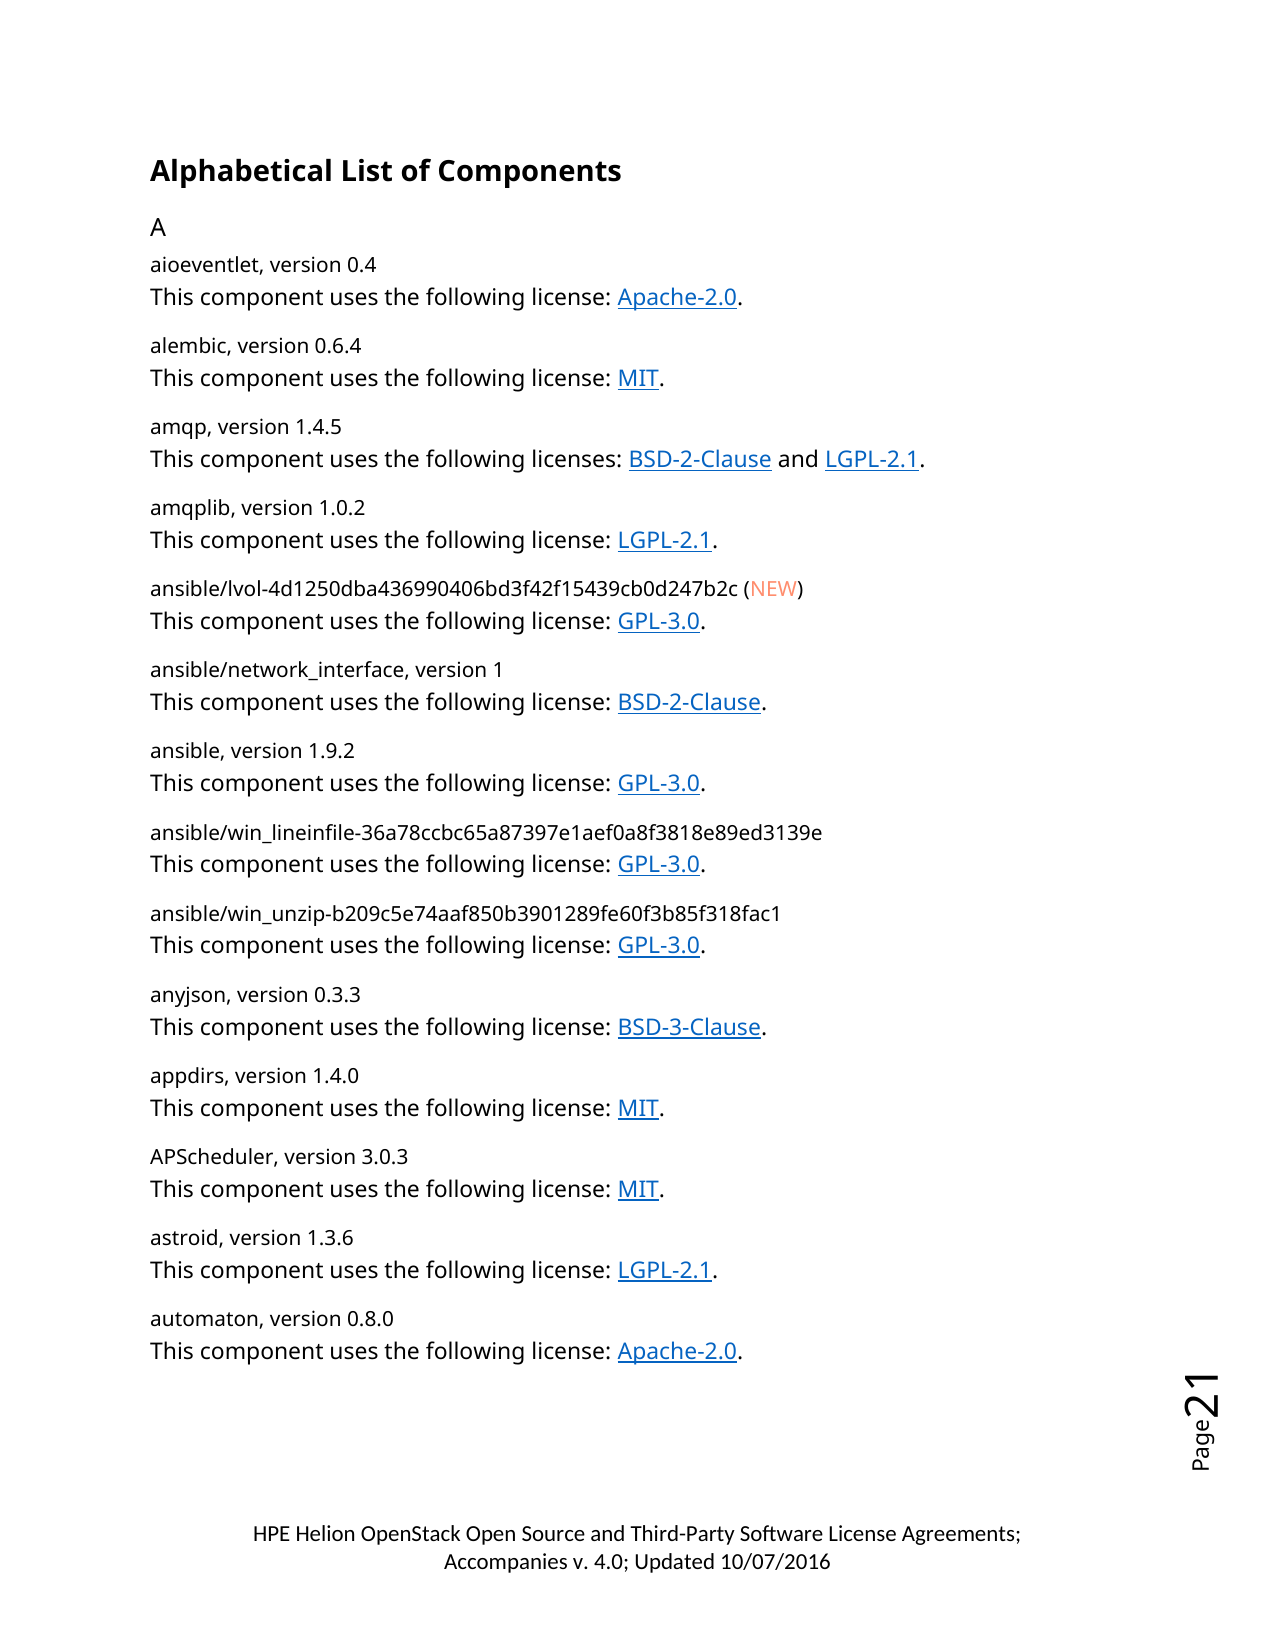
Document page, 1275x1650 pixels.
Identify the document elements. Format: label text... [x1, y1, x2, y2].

subtitle alembic, version 0.6.4 [150, 331, 1125, 360]
subtitle appdirs, version 1.4.0 [150, 1061, 1125, 1089]
text This component uses the following license: Apache-2.0. [150, 281, 1125, 312]
subtitle ansible, version 1.9.2 [150, 737, 1125, 765]
text This component uses the following license: GPL-3.0. [150, 848, 1125, 879]
subtitle amqp, version 1.4.5 [150, 412, 1125, 441]
text This component uses the following license: GPL-3.0. [150, 605, 1125, 636]
text This component uses the following license: BSD-2-Clause. [150, 686, 1125, 717]
text Alphabetical List of Components [150, 150, 1125, 190]
subtitle ansible/lvol-4d1250dba436990406bd3f42f15439cb0d247b2c (NEW) [150, 574, 1125, 603]
subtitle automaton, version 0.8.0 [150, 1304, 1125, 1332]
subtitle aioeventlet, version 0.4 [150, 250, 1125, 279]
text This component uses the following license: MIT. [150, 1091, 1125, 1123]
text This component uses the following license: BSD-3-Clause. [150, 1010, 1125, 1042]
subtitle amqplib, version 1.0.2 [150, 493, 1125, 522]
subtitle ansible/win_lineinfile-36a78ccbc65a87397e1aef0a8f3818e89ed3139e [150, 818, 1125, 846]
text This component uses the following license: LGPL-2.1. [150, 1253, 1125, 1285]
subtitle APScheduler, version 3.0.3 [150, 1142, 1125, 1170]
subtitle anyjson, version 0.3.3 [150, 980, 1125, 1008]
text This component uses the following license: MIT. [150, 362, 1125, 393]
text This component uses the following license: LGPL-2.1. [150, 524, 1125, 555]
text This component uses the following licenses: BSD-2-Clause and LGPL-2.1. [150, 443, 1125, 474]
text This component uses the following license: GPL-3.0. [150, 929, 1125, 961]
subtitle astroid, version 1.3.6 [150, 1223, 1125, 1251]
text This component uses the following license: Apache-2.0. [150, 1334, 1125, 1366]
subtitle ansible/win_unzip-b209c5e74aaf850b3901289fe60f3b85f318fac1 [150, 899, 1125, 927]
subtitle ansible/network_interface, version 1 [150, 656, 1125, 684]
subtitle A [150, 209, 1125, 243]
text This component uses the following license: MIT. [150, 1172, 1125, 1204]
text This component uses the following license: GPL-3.0. [150, 767, 1125, 798]
